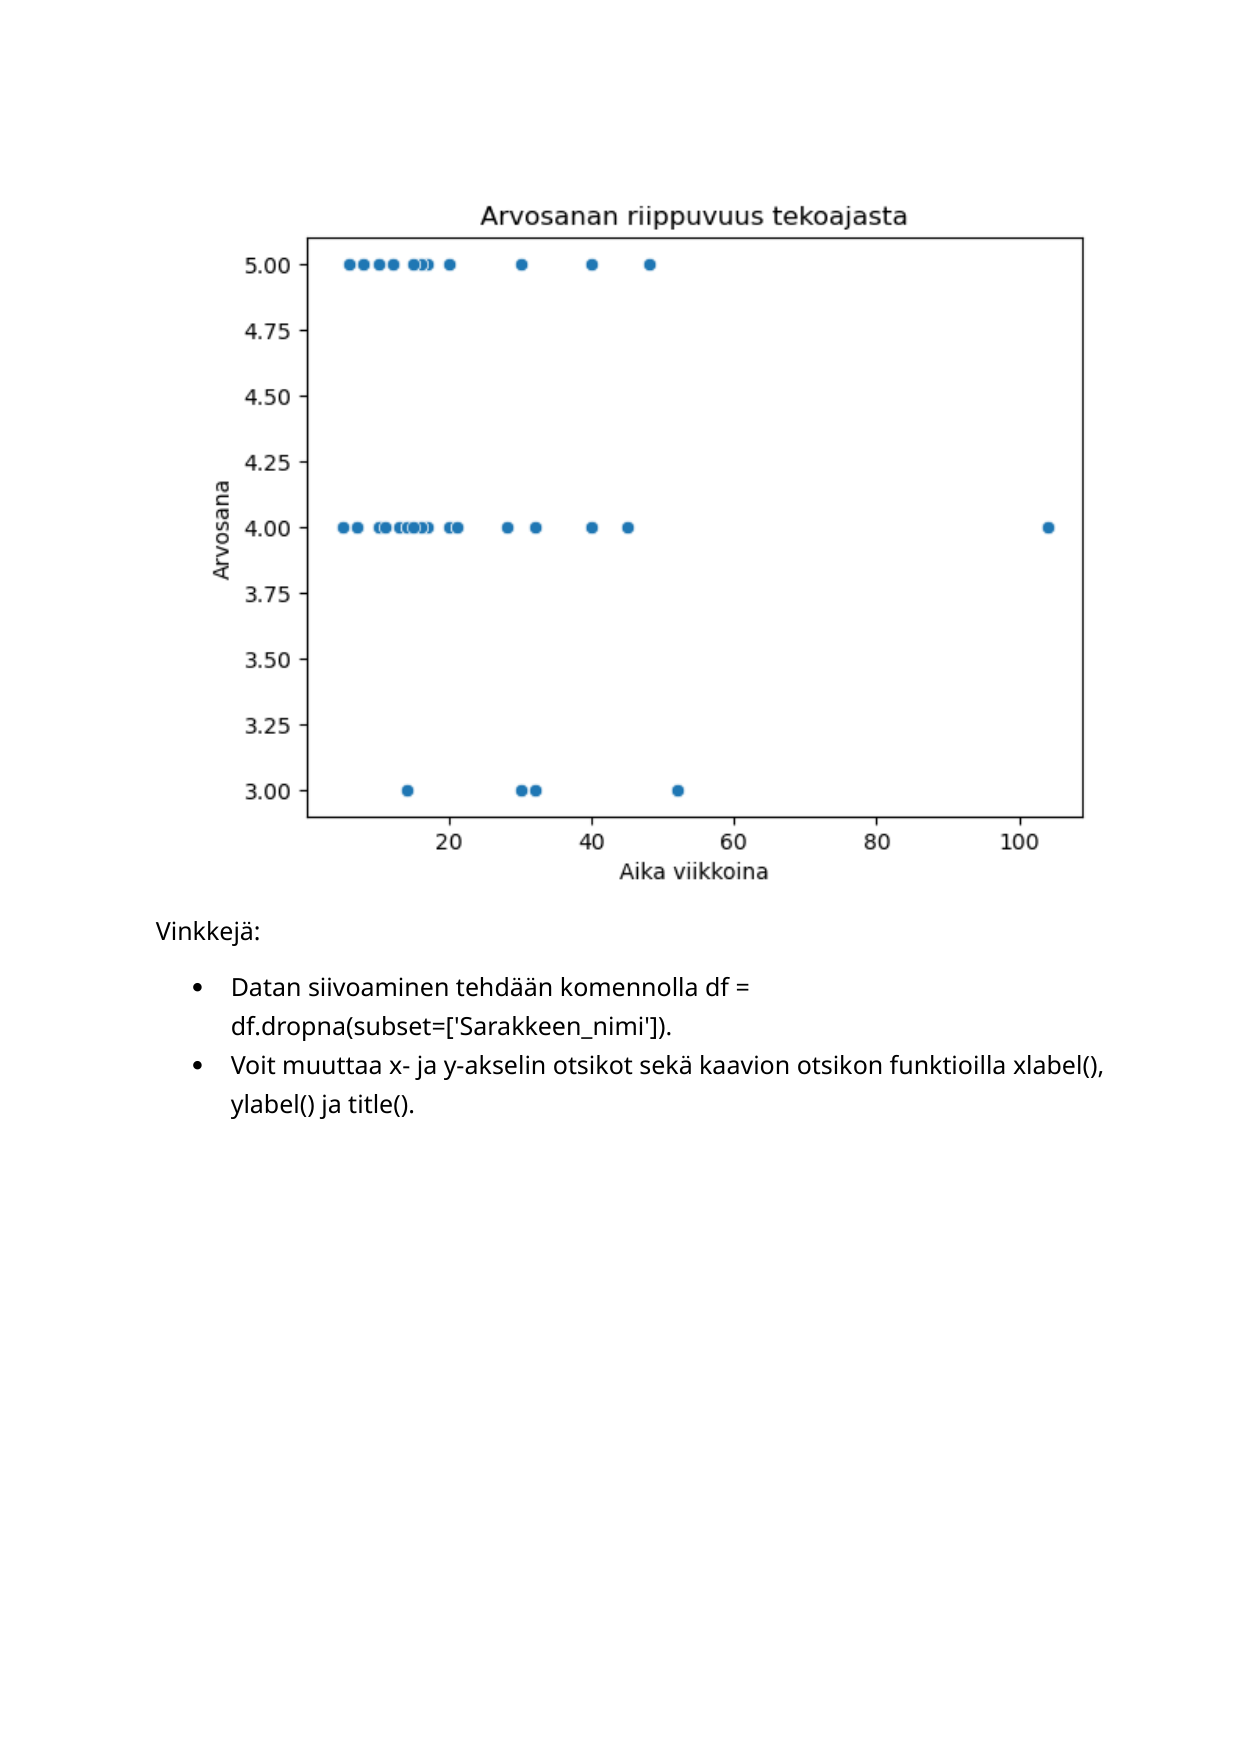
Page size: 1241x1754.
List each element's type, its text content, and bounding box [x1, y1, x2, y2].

list Datan siivoaminen tehdään komennolla df = df.dropna(subset=['Sarakkeen_nimi']). [193, 969, 1122, 1042]
list Voit muuttaa x- ja y-akselin otsikot sekä kaavion otsikon funktioilla xlabel(), ylabel() ja title(). [193, 1047, 1122, 1121]
picture [193, 186, 1170, 892]
text Vinkkejä: [156, 913, 1122, 947]
